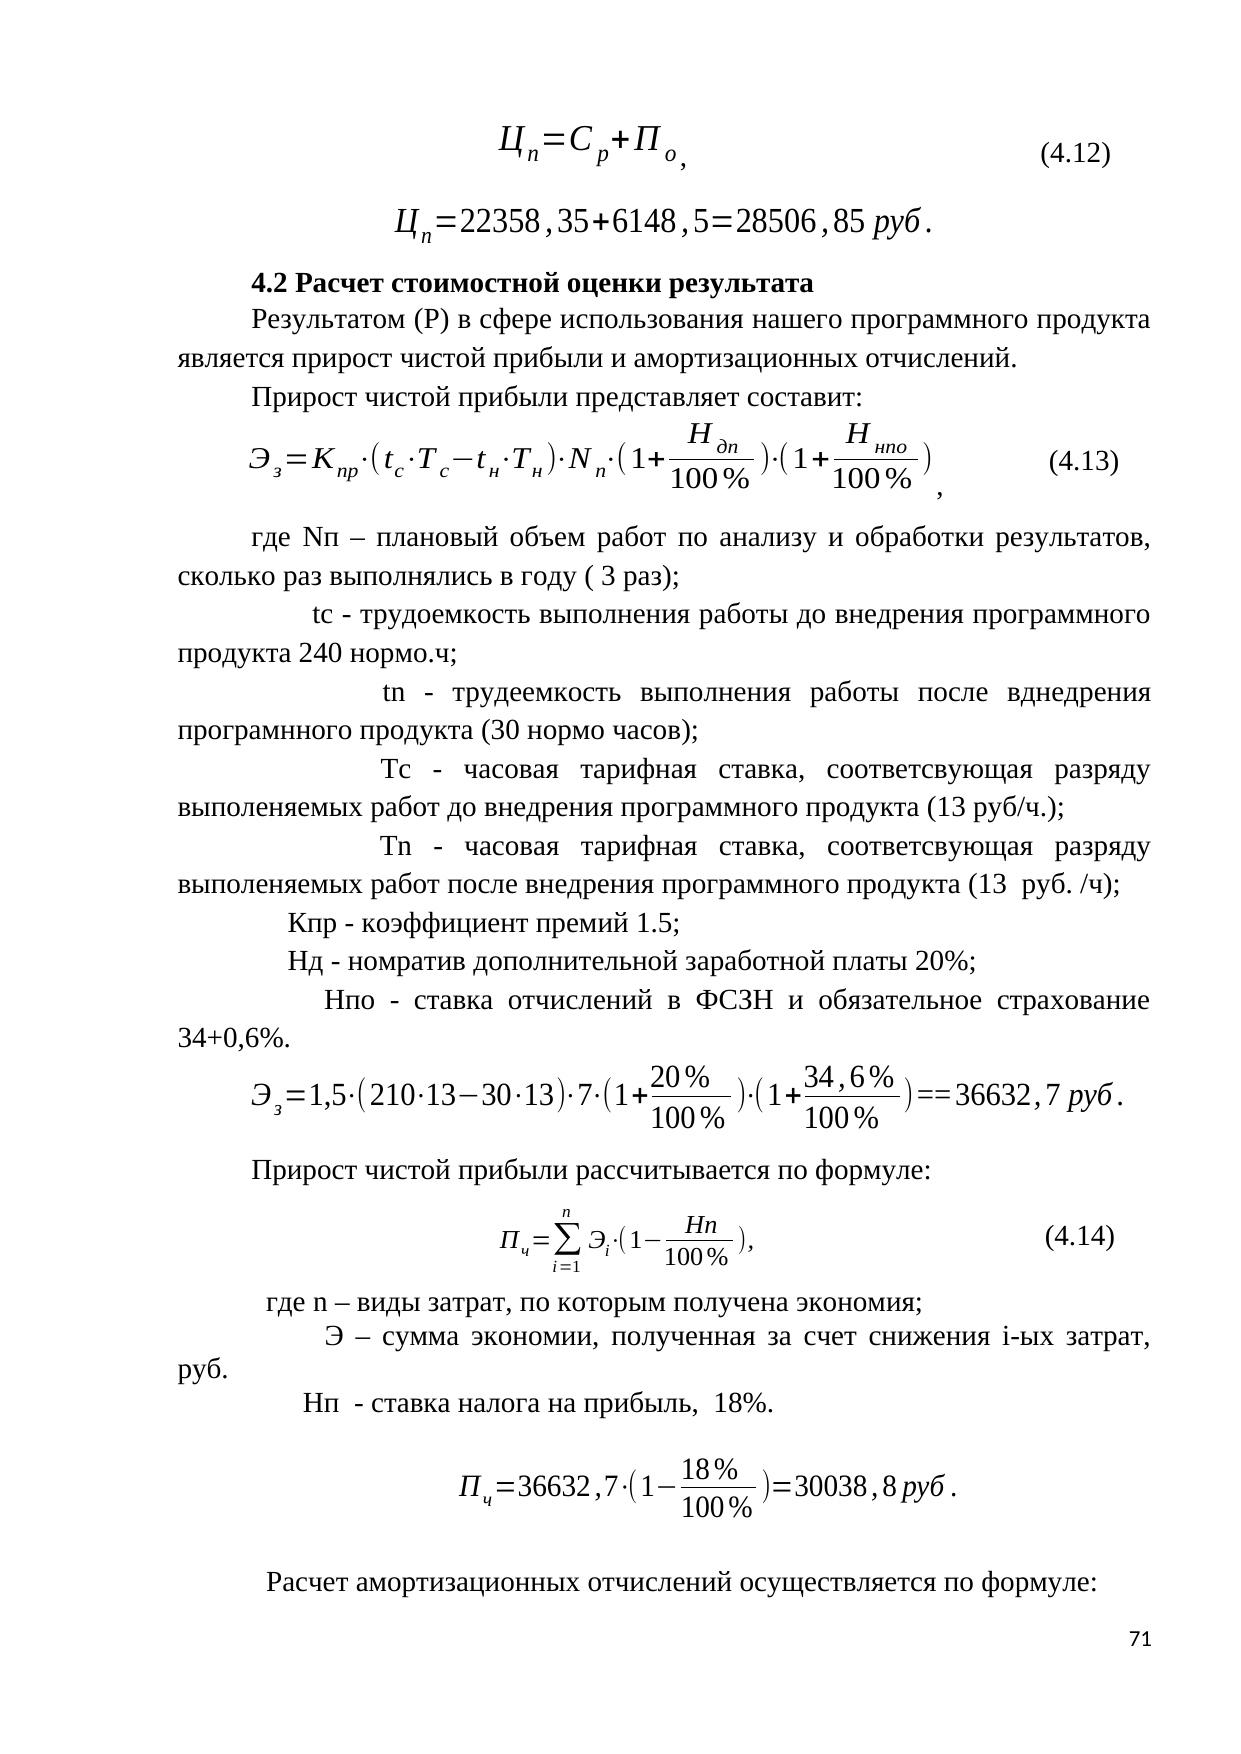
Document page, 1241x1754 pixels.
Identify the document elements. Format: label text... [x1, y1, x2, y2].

table_header [177, 1203, 1004, 1284]
text tn - трудеемкость выполнения работы после вднедрения програмнного продукта (30 нормо часов); [177, 674, 1152, 746]
text Э – сумма экономии, полученная за счет снижения i-ых затрат, руб. [177, 1318, 1152, 1385]
text Прирост чистой прибыли рассчитывается по формуле: [177, 1152, 1152, 1186]
text Нд - номратив дополнительной заработной платы 20%; [177, 943, 1152, 977]
table_header (4.14) [1005, 1203, 1155, 1284]
text где n – виды затрат, по которым получена экономия; [177, 1284, 1152, 1318]
text Tn - часовая тарифная ставка, соответсвующая разряду выполеняемых работ после внедрения программного продукта (13 руб. /ч); [177, 828, 1152, 900]
text Результатом (Р) в сфере использования нашего программного продукта является прирост чистой прибыли и амортизационных отчислений. [177, 302, 1152, 374]
subtitle 4.2 Расчет стоимостной оценки результата [177, 265, 1152, 299]
text Прирост чистой прибыли представляет составит: [177, 379, 1152, 412]
table_header , [177, 118, 999, 202]
table_header (4.13) [1015, 417, 1153, 519]
text где Nп – плановый объем работ по анализу и обработки результатов, сколько раз выполнялись в году ( 3 раз); [177, 519, 1152, 592]
text Расчет амортизационных отчислений осуществляется по формуле: [177, 1564, 1152, 1597]
table_header (4.12) [999, 118, 1152, 202]
table_header , [177, 417, 1014, 519]
text Нп - ставка налога на прибыль, 18%. [177, 1385, 1152, 1418]
text Tc - часовая тарифная ставка, соответсвующая разряду выполеняемых работ до внедрения программного продукта (13 руб/ч.); [177, 751, 1152, 823]
text Кпр - коэффициент премий 1.5; [177, 905, 1152, 938]
text Нпо - ставка отчислений в ФСЗН и обязательное страхование 34+0,6%. [177, 982, 1152, 1054]
text tc - трудоемкость выполнения работы до внедрения программного продукта 240 нормо.ч; [177, 597, 1152, 669]
